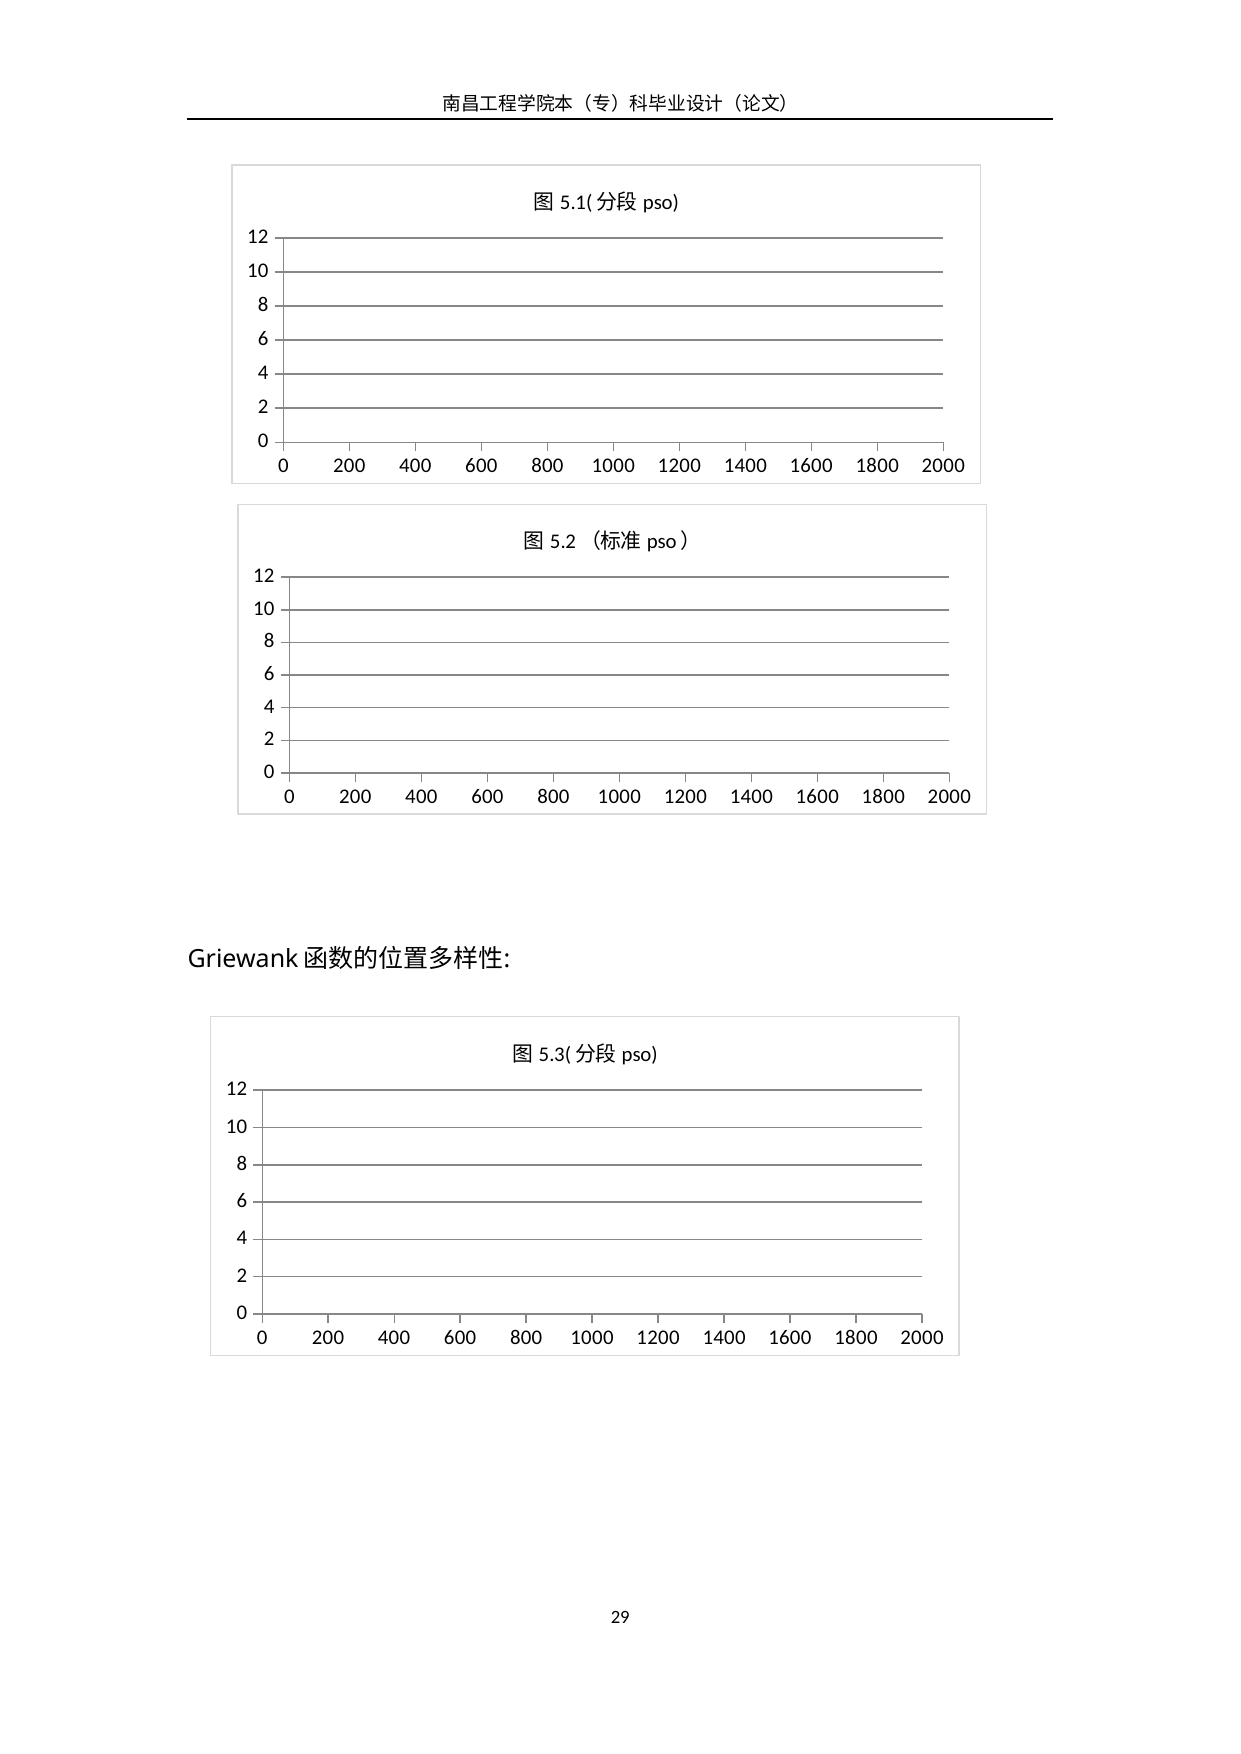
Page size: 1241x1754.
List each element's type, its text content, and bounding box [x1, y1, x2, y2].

text Griewank函数的位置多样性: [187, 924, 1053, 989]
